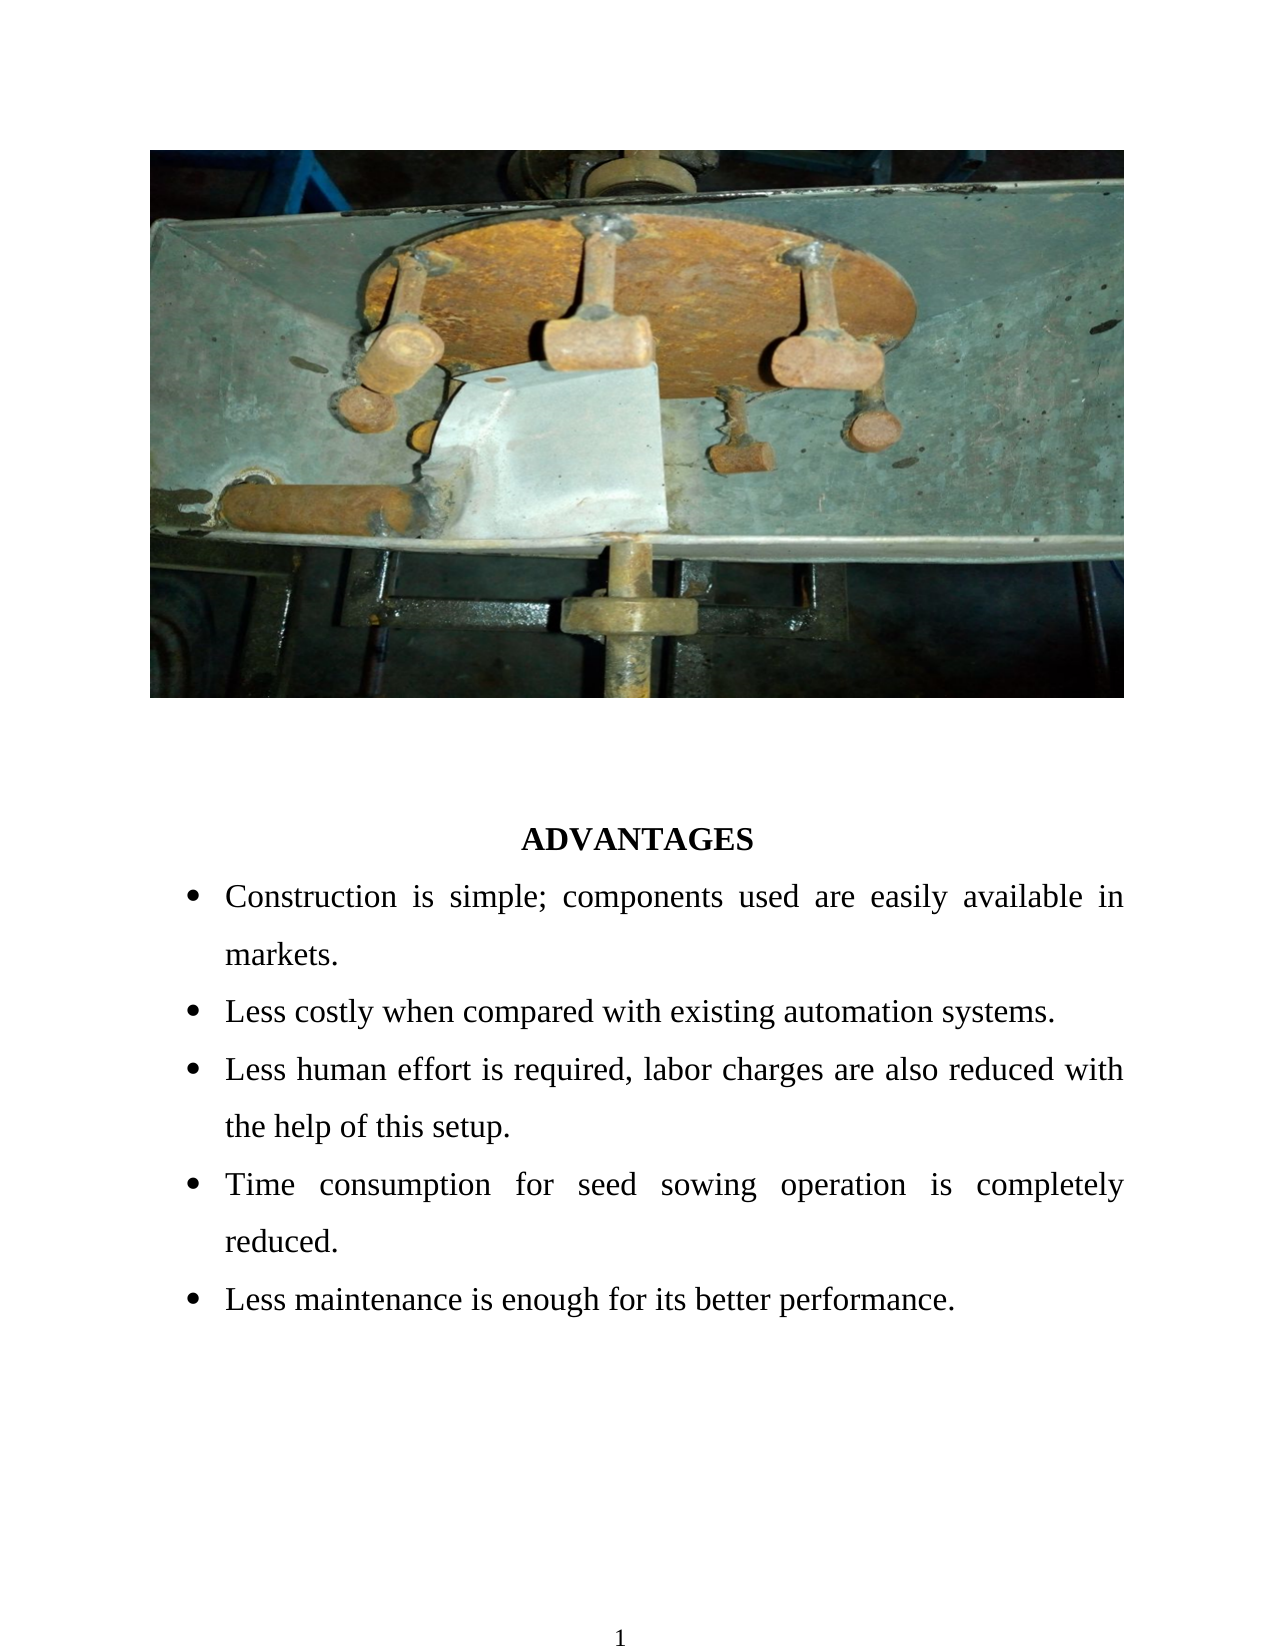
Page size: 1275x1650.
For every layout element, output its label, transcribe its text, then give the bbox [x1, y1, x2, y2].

list Less human effort is required, labor charges are also reduced with the help of this setup. [187, 1049, 1125, 1145]
list Construction is simple; components used are easily available in markets. [187, 876, 1125, 972]
picture [150, 150, 1124, 698]
list Less maintenance is enough for its better performance. [187, 1279, 1125, 1317]
text ADVANTAGES [150, 819, 1125, 857]
list Less costly when compared with existing automation systems. [187, 991, 1125, 1030]
list Time consumption for seed sowing operation is completely reduced. [187, 1164, 1125, 1260]
